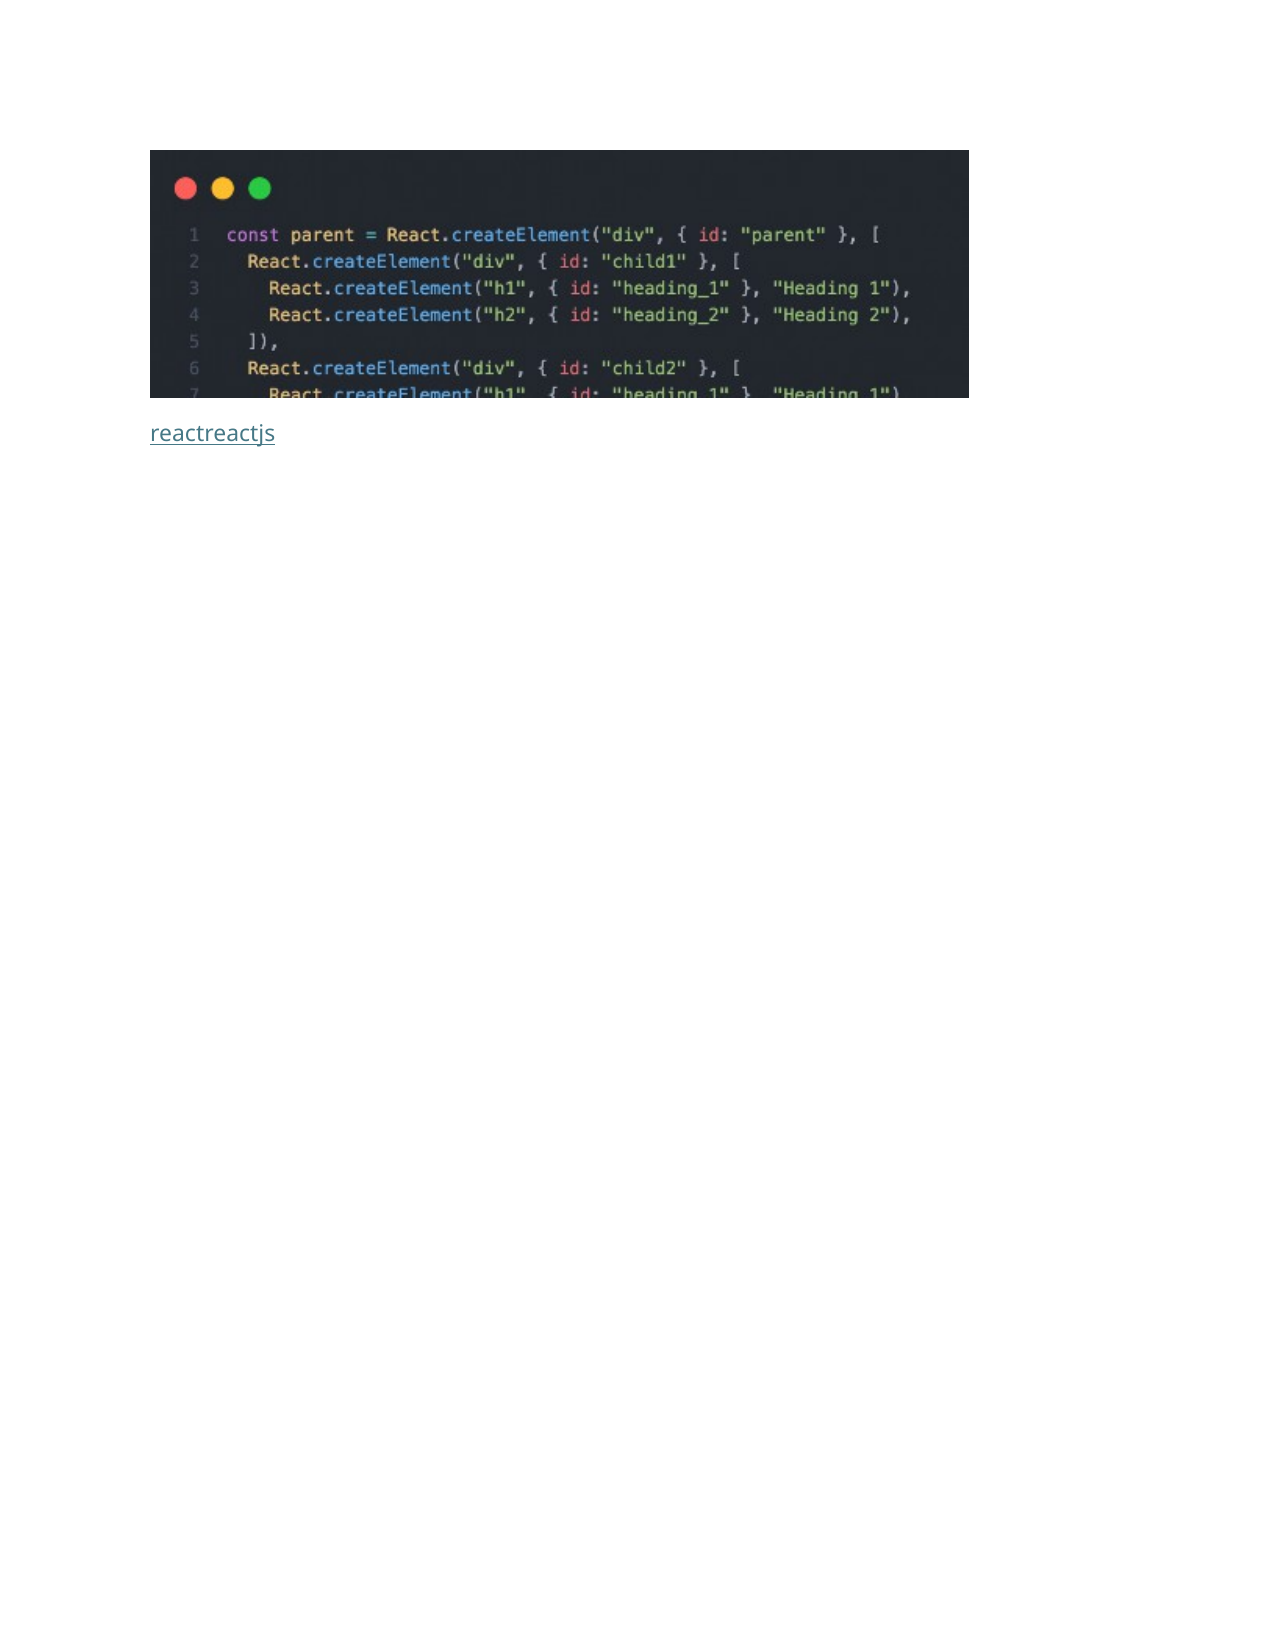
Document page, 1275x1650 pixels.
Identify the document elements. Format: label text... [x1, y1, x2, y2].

text reactreactjs [150, 417, 1125, 448]
picture [150, 150, 969, 398]
